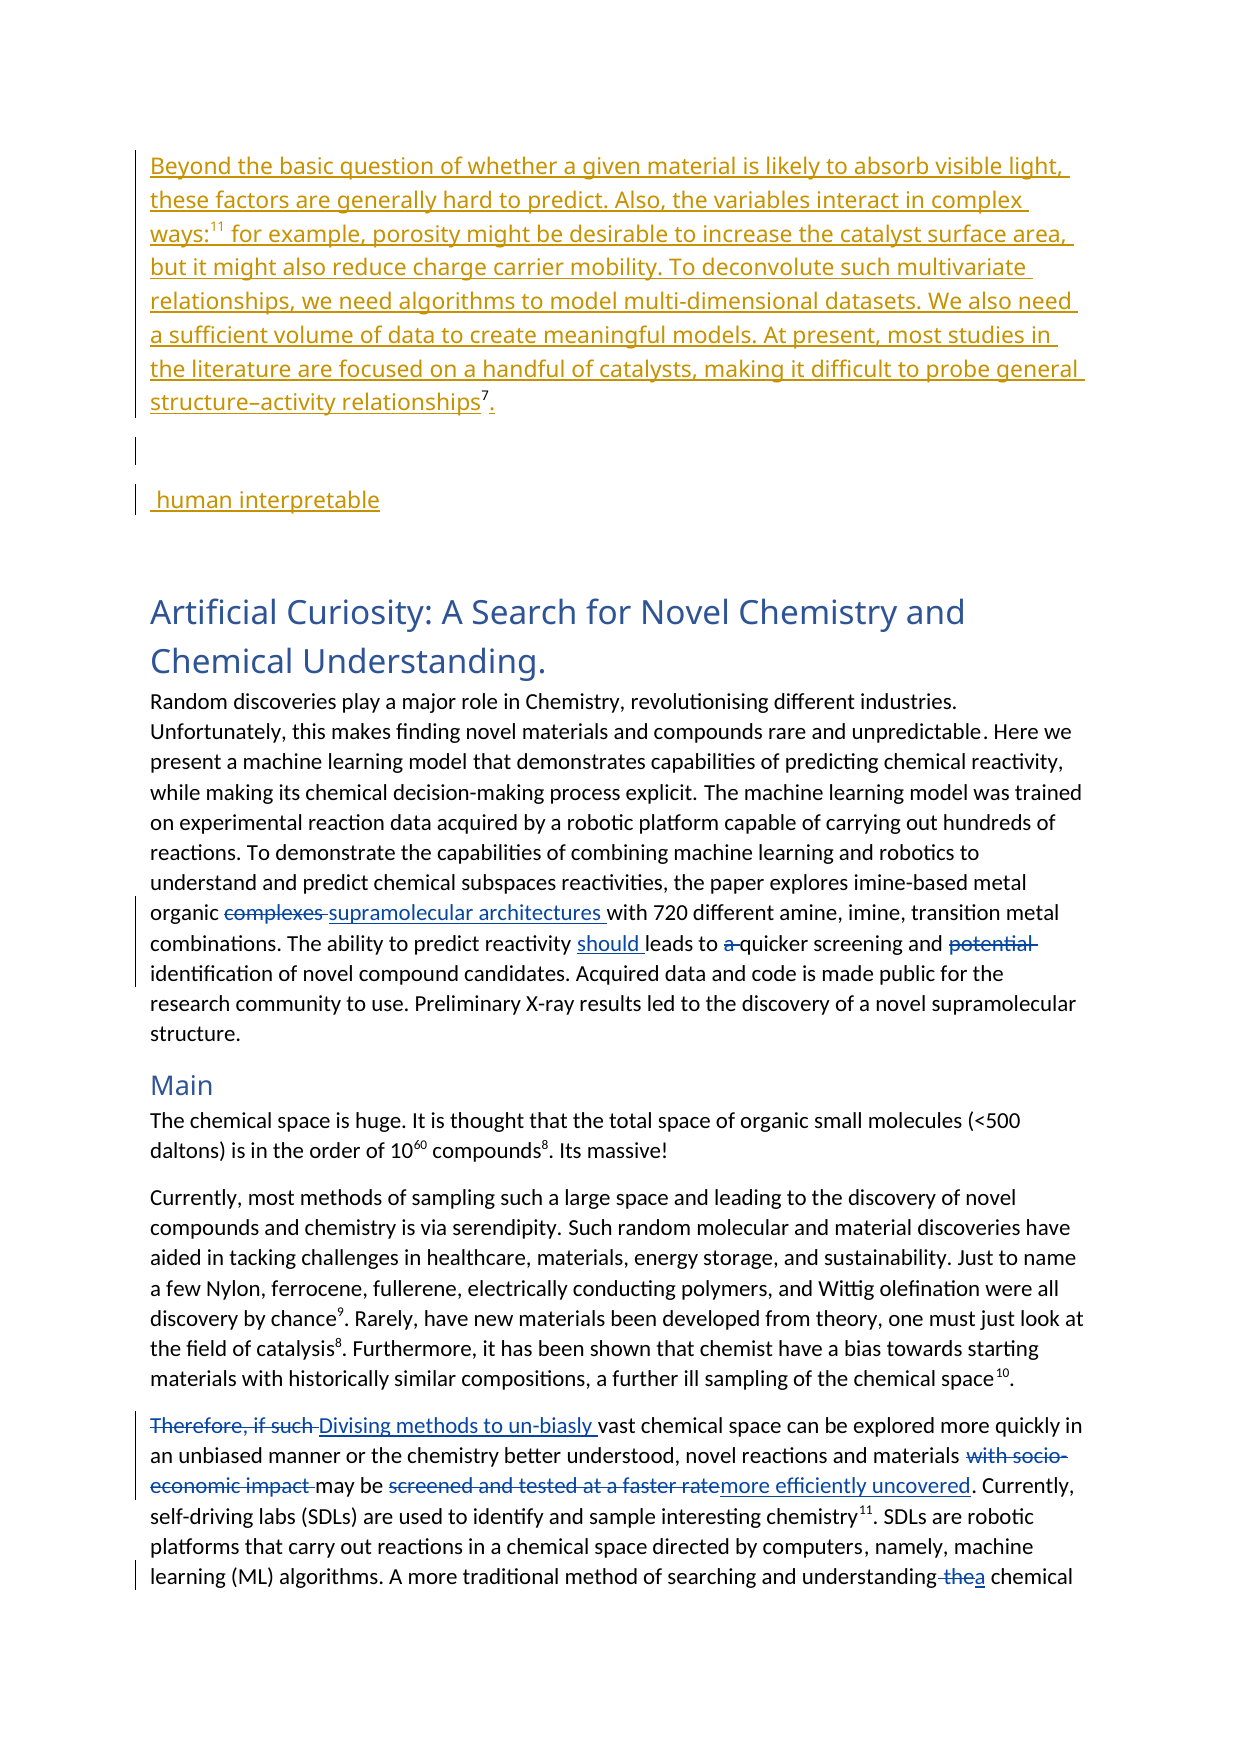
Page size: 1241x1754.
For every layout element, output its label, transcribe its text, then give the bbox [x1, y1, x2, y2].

text Random discoveries play a major role in Chemistry, revolutionising different industries. Unfortunately, this makes finding novel materials and compounds rare and unpredictable. Here we present a machine learning model that demonstrates capabilities of predicting chemical reactivity, while making its chemical decision-making process explicit. The machine learning model was trained on experimental reaction data acquired by a robotic platform capable of carrying out hundreds of reactions. To demonstrate the capabilities of combining machine learning and robotics to understand and predict chemical subspaces reactivities, the paper explores imine-based metal organic with 720 different amine, imine, transition metal combinations. The ability to predict reactivity leads to quicker screening and identification of novel compound candidates. Acquired data and code is made public for the research community to use. Preliminary X-ray results led to the discovery of a novel supramolecular structure. [150, 687, 1090, 1047]
text 7 [150, 150, 1090, 417]
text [150, 1411, 1090, 1590]
text The chemical space is huge. It is thought that the total space of organic small molecules (<500 daltons) is in the order of 1060 compounds8. Its massive! [150, 1106, 1090, 1164]
text Currently, most methods of sampling such a large space and leading to the discovery of novel compounds and chemistry is via serendipity. Such random molecular and material discoveries have aided in tacking challenges in healthcare, materials, energy storage, and sustainability. Just to name a few Nylon, ferrocene, fullerene, electrically conducting polymers, and Wittig olefination were all discovery by chance9. Rarely, have new materials been developed from theory, one must just look at the field of catalysis8. Furthermore, it has been shown that chemist have a bias towards starting materials with historically similar compositions, a further ill sampling of the chemical space10. [150, 1183, 1090, 1392]
subtitle Artificial Curiosity: A Search for Novel Chemistry and Chemical Understanding. [150, 589, 1090, 683]
subtitle Main [150, 1066, 1090, 1103]
